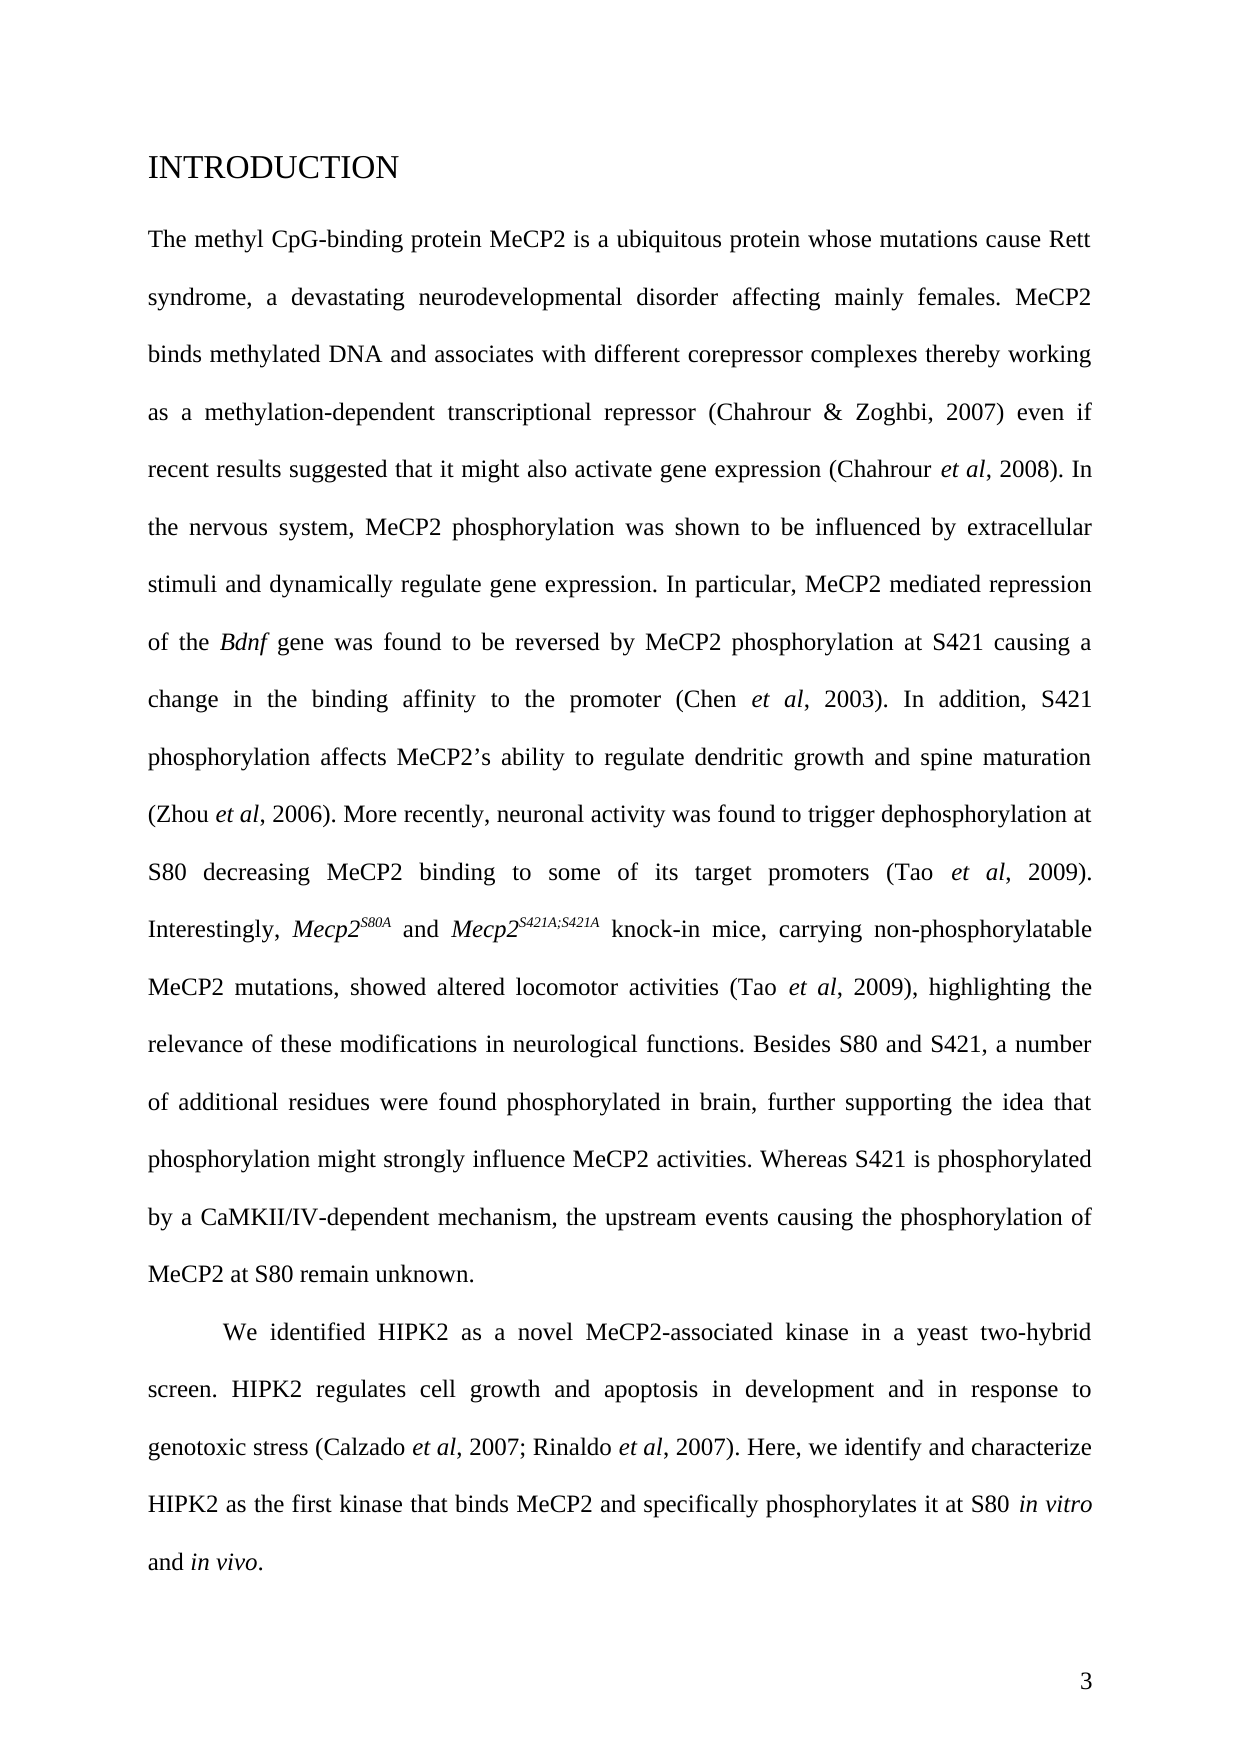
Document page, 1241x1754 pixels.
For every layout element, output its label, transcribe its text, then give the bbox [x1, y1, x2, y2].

text We identified HIPK2 as a novel MeCP2-associated kinase in a yeast two-hybrid screen. HIPK2 regulates cell growth and apoptosis in development and in response to genotoxic stress (Calzado et al, 2007; Rinaldo et al, 2007). Here, we identify and characterize HIPK2 as the first kinase that binds MeCP2 and specifically phosphorylates it at S80 in vitro and in vivo. [148, 1317, 1092, 1576]
text INTRODUCTION [148, 148, 1092, 186]
text The methyl CpG-binding protein MeCP2 is a ubiquitous protein whose mutations cause Rett syndrome, a devastating neurodevelopmental disorder affecting mainly females. MeCP2 binds methylated DNA and associates with different corepressor complexes thereby working as a methylation-dependent transcriptional repressor (Chahrour & Zoghbi, 2007) even if recent results suggested that it might also activate gene expression (Chahrour et al, 2008). In the nervous system, MeCP2 phosphorylation was shown to be influenced by extracellular stimuli and dynamically regulate gene expression. In particular, MeCP2 mediated repression of the Bdnf gene was found to be reversed by MeCP2 phosphorylation at S421 causing a change in the binding affinity to the promoter (Chen et al, 2003). In addition, S421 phosphorylation affects MeCP2’s ability to regulate dendritic growth and spine maturation (Zhou et al, 2006). More recently, neuronal activity was found to trigger dephosphorylation at S80 decreasing MeCP2 binding to some of its target promoters (Tao et al, 2009). Interestingly, Mecp2S80A and Mecp2S421A;S421A knock-in mice, carrying non-phosphorylatable MeCP2 mutations, showed altered locomotor activities (Tao et al, 2009), highlighting the relevance of these modifications in neurological functions. Besides S80 and S421, a number of additional residues were found phosphorylated in brain, further supporting the idea that phosphorylation might strongly influence MeCP2 activities. Whereas S421 is phosphorylated by a CaMKII/IV-dependent mechanism, the upstream events causing the phosphorylation of MeCP2 at S80 remain unknown. [148, 224, 1092, 1288]
